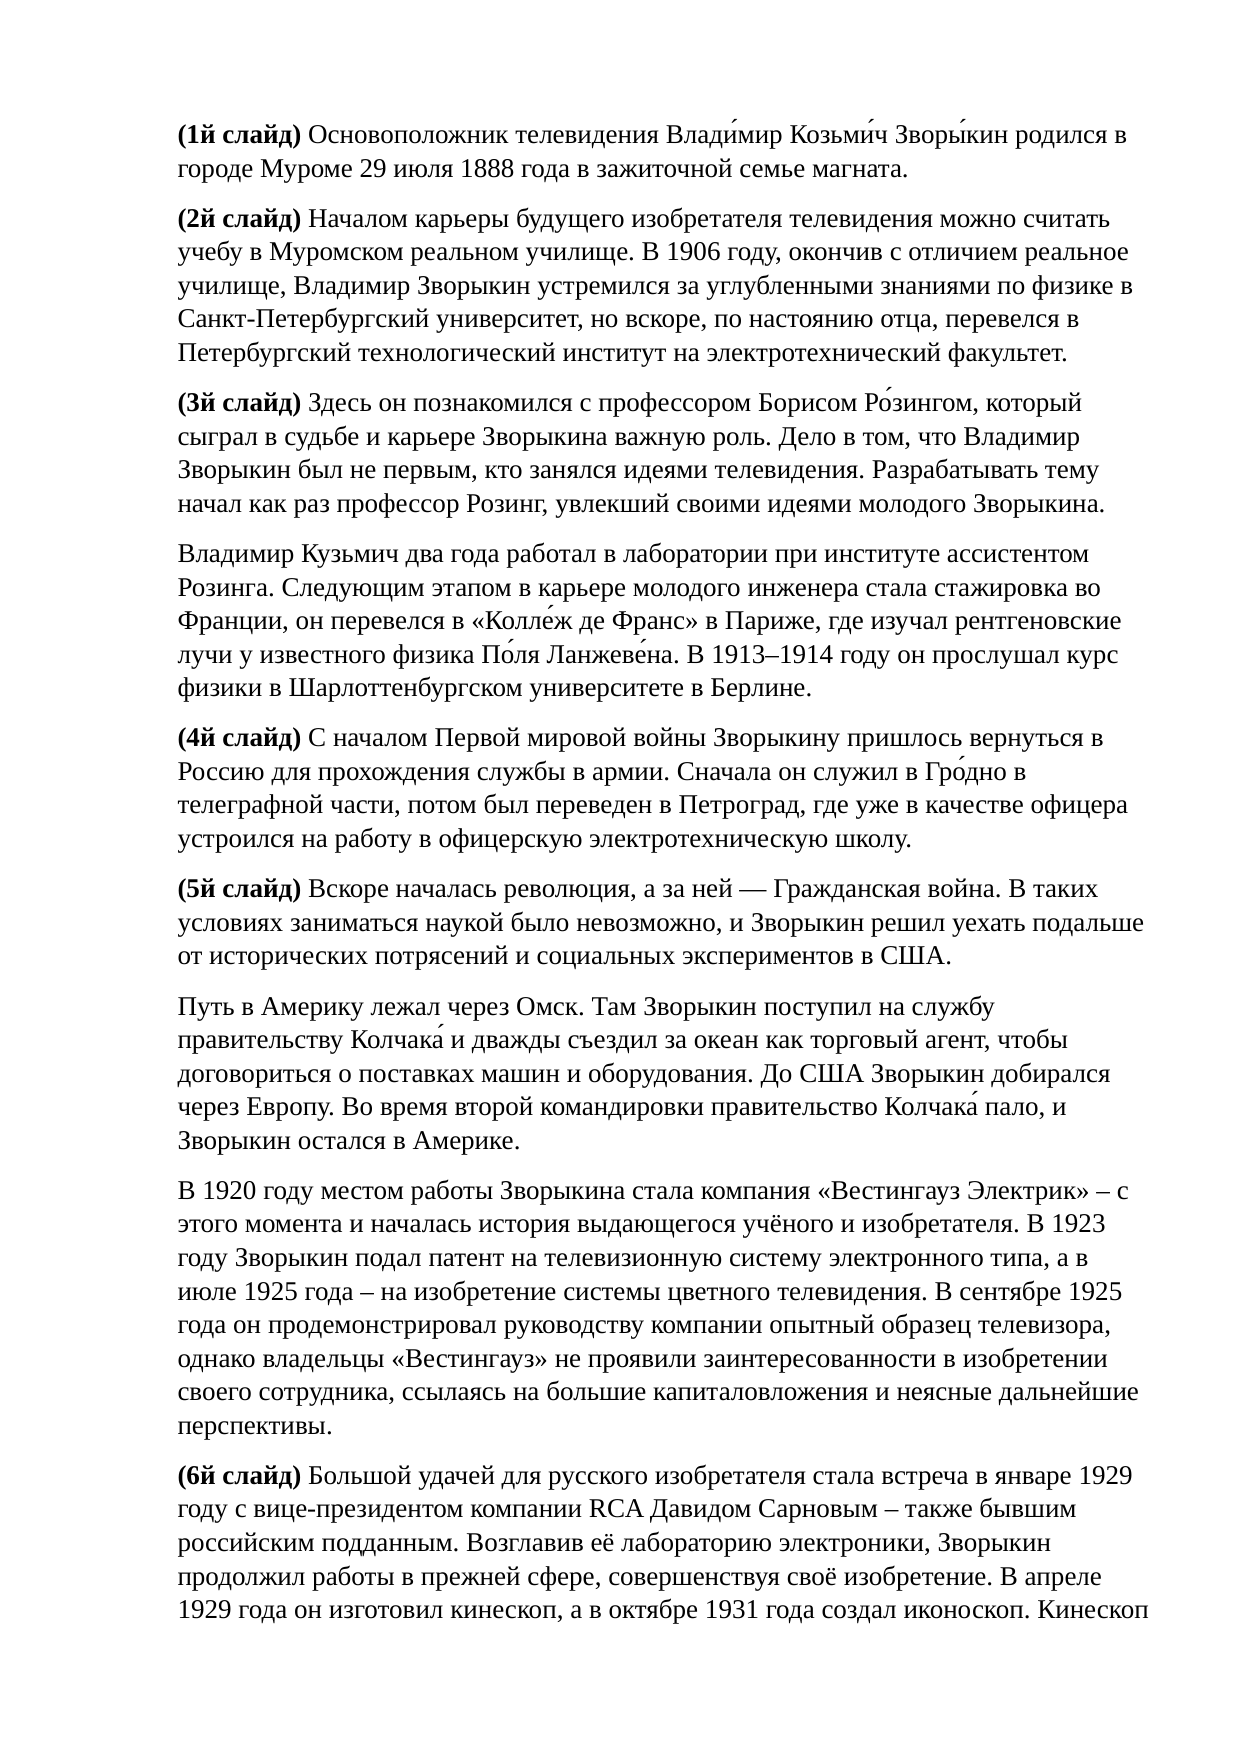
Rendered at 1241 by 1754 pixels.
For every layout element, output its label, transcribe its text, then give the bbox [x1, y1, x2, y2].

text (5й слайд) Вскоре началась революция, а за ней — Гражданская война. В таких условиях заниматься наукой было невозможно, и Зворыкин решил уехать подальше от исторических потрясений и социальных экспериментов в США. [177, 872, 1152, 971]
text Владимир Кузьмич два года работал в лаборатории при институте ассистентом Розинга. Следующим этапом в карьере молодого инженера стала стажировка во Франции, он перевелся в «Колле́ж де Франс» в Париже, где изучал рентгеновские лучи у известного физика По́ля Ланжеве́на. В 1913–1914 году он прослушал курс физики в Шарлоттенбургском университете в Берлине. [177, 537, 1152, 702]
text (2й слайд) Началом карьеры будущего изобретателя телевидения можно считать учебу в Муромском реальном училище. В 1906 году, окончив с отличием реальное училище, Владимир Зворыкин устремился за углубленными знаниями по физике в Санкт-Петербургский университет, но вскоре, по настоянию отца, перевелся в Петербургский технологический институт на электротехнический факультет. [177, 202, 1152, 367]
text (4й слайд) С началом Первой мировой войны Зворыкину пришлось вернуться в Россию для прохождения службы в армии. Сначала он служил в Гро́дно в телеграфной части, потом был переведен в Петроград, где уже в качестве офицера устроился на работу в офицерскую электротехническую школу. [177, 721, 1152, 853]
text В 1920 году местом работы Зворыкина стала компания «Вестингауз Электрик» – с этого момента и началась история выдающегося учёного и изобретателя. В 1923 году Зворыкин подал патент на телевизионную систему электронного типа, а в июле 1925 года – на изобретение системы цветного телевидения. В сентябре 1925 года он продемонстрировал руководству компании опытный образец телевизора, однако владельцы «Вестингауз» не проявили заинтересованности в изобретении своего сотрудника, ссылаясь на большие капиталовложения и неясные дальнейшие перспективы. [177, 1174, 1152, 1440]
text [177, 1459, 1152, 1624]
text (1й слайд) Основоположник телевидения Влади́мир Козьми́ч Зворы́кин родился в городе Муроме 29 июля 1888 года в зажиточной семье магната. [177, 118, 1152, 183]
text (3й слайд) Здесь он познакомился с профессором Борисом Ро́зингом, который сыграл в судьбе и карьере Зворыкина важную роль. Дело в том, что Владимир Зворыкин был не первым, кто занялся идеями телевидения. Разрабатывать тему начал как раз профессор Розинг, увлекший своими идеями молодого Зворыкина. [177, 386, 1152, 518]
text Путь в Америку лежал через Омск. Там Зворыкин поступил на службу правительству Колчака́ и дважды съездил за океан как торговый агент, чтобы договориться о поставках машин и оборудования. До США Зворыкин добирался через Европу. Во время второй командировки правительство Колчака́ пало, и Зворыкин остался в Америке. [177, 989, 1152, 1155]
